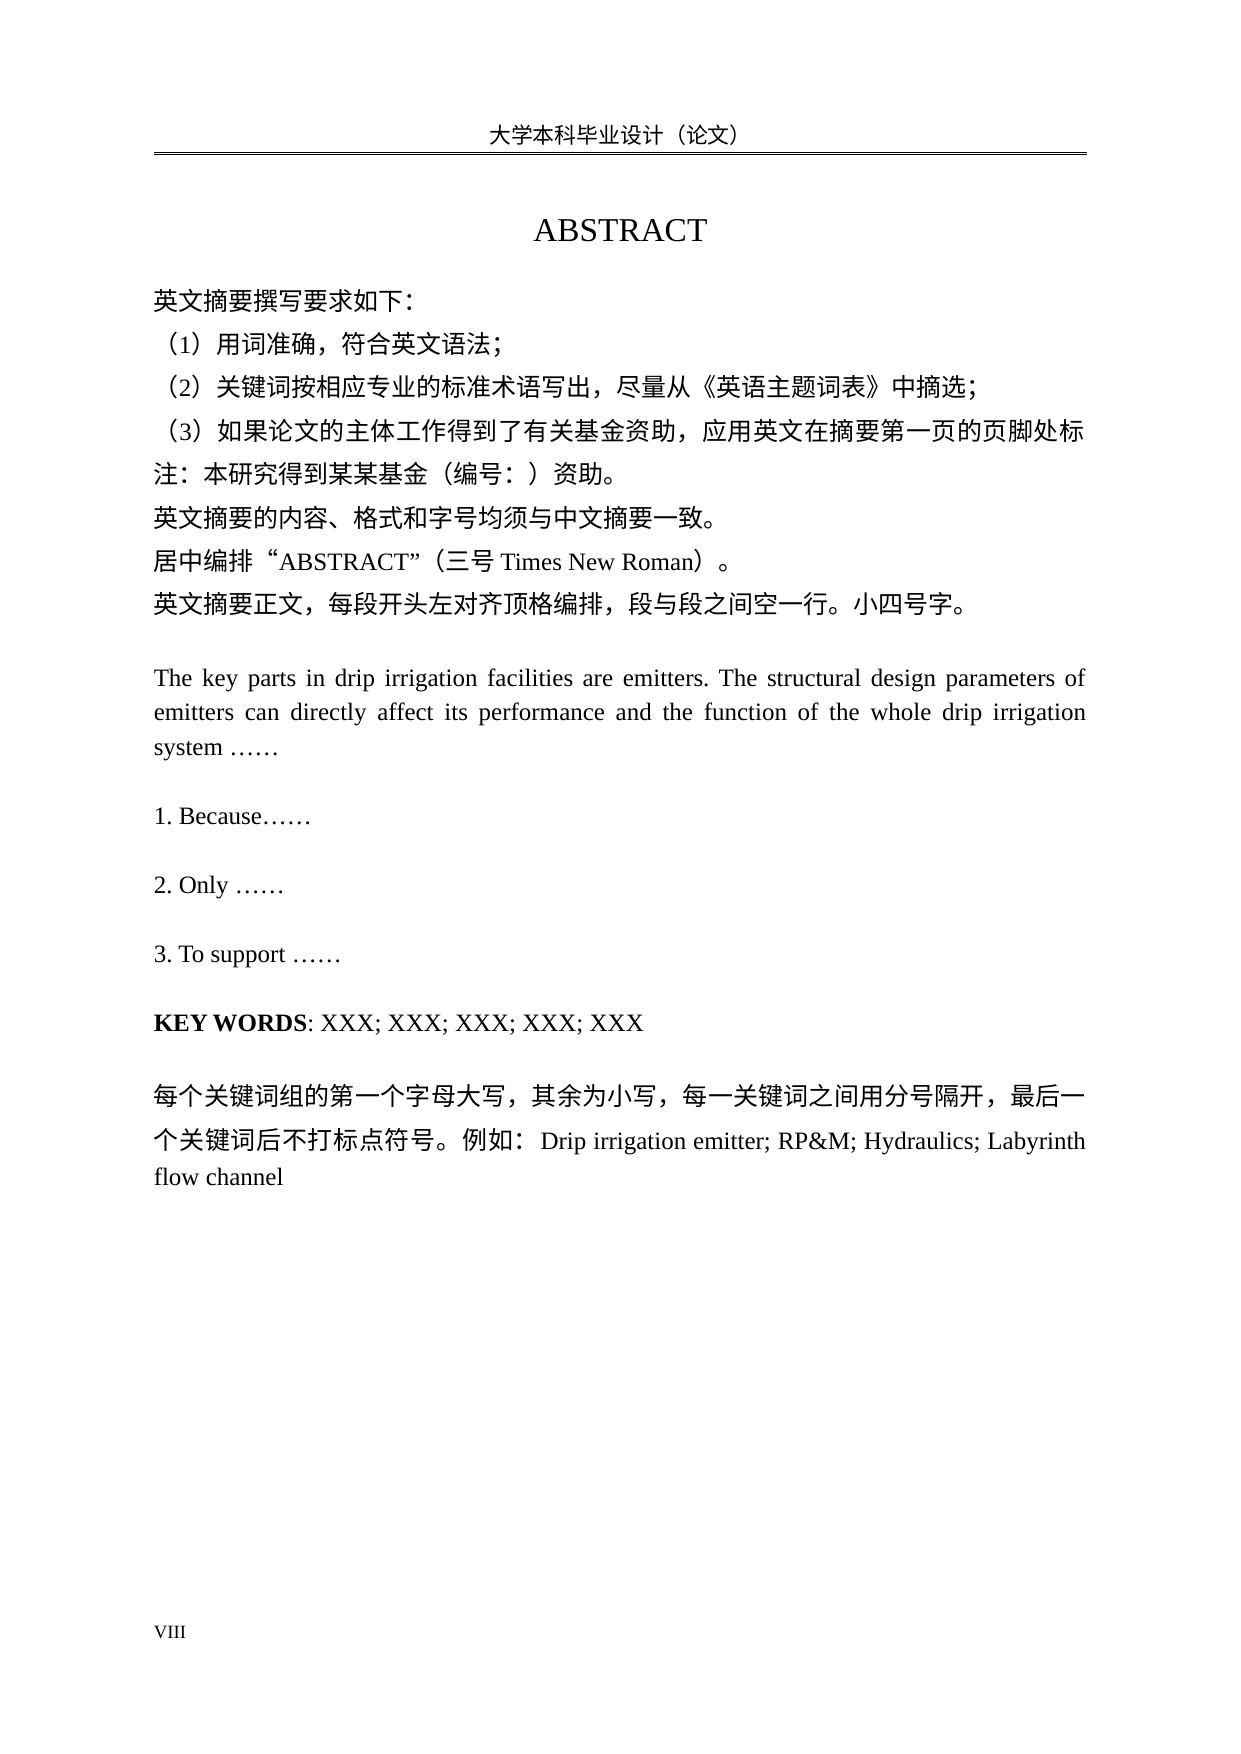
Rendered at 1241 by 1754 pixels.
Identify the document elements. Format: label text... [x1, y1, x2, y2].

text 英文摘要的内容、格式和字号均须与中文摘要一致。 [153, 498, 1087, 534]
text （2）关键词按相应专业的标准术语写出，尽量从《英语主题词表》中摘选； [153, 368, 1087, 404]
text 英文摘要正文，每段开头左对齐顶格编排，段与段之间空一行。小四号字。 [153, 585, 1087, 621]
text 3. To support …… [153, 939, 1087, 967]
text 居中编排“ABSTRACT”（三号Times New Roman）。 [153, 542, 1087, 578]
text 英文摘要撰写要求如下： [153, 281, 1087, 317]
text ABSTRACT [153, 210, 1087, 248]
text （3）如果论文的主体工作得到了有关基金资助，应用英文在摘要第一页的页脚处标注：本研究得到某某基金（编号：）资助。 [153, 411, 1087, 491]
text 1. Because…… [153, 801, 1087, 829]
text （1）用词准确，符合英文语法； [153, 324, 1087, 361]
text The key parts in drip irrigation facilities are emitters. The structural design parameters of emitters can directly affect its performance and the function of the whole drip irrigation system …… [153, 663, 1087, 761]
text 2. Only …… [153, 870, 1087, 898]
text 每个关键词组的第一个字母大写，其余为小写，每一关键词之间用分号隔开，最后一个关键词后不打标点符号。例如：Drip irrigation emitter; RP&M; Hydraulics; Labyrinth flow channel [153, 1077, 1087, 1191]
text KEY WORDS: XXX; XXX; XXX; XXX; XXX [153, 1008, 1087, 1036]
